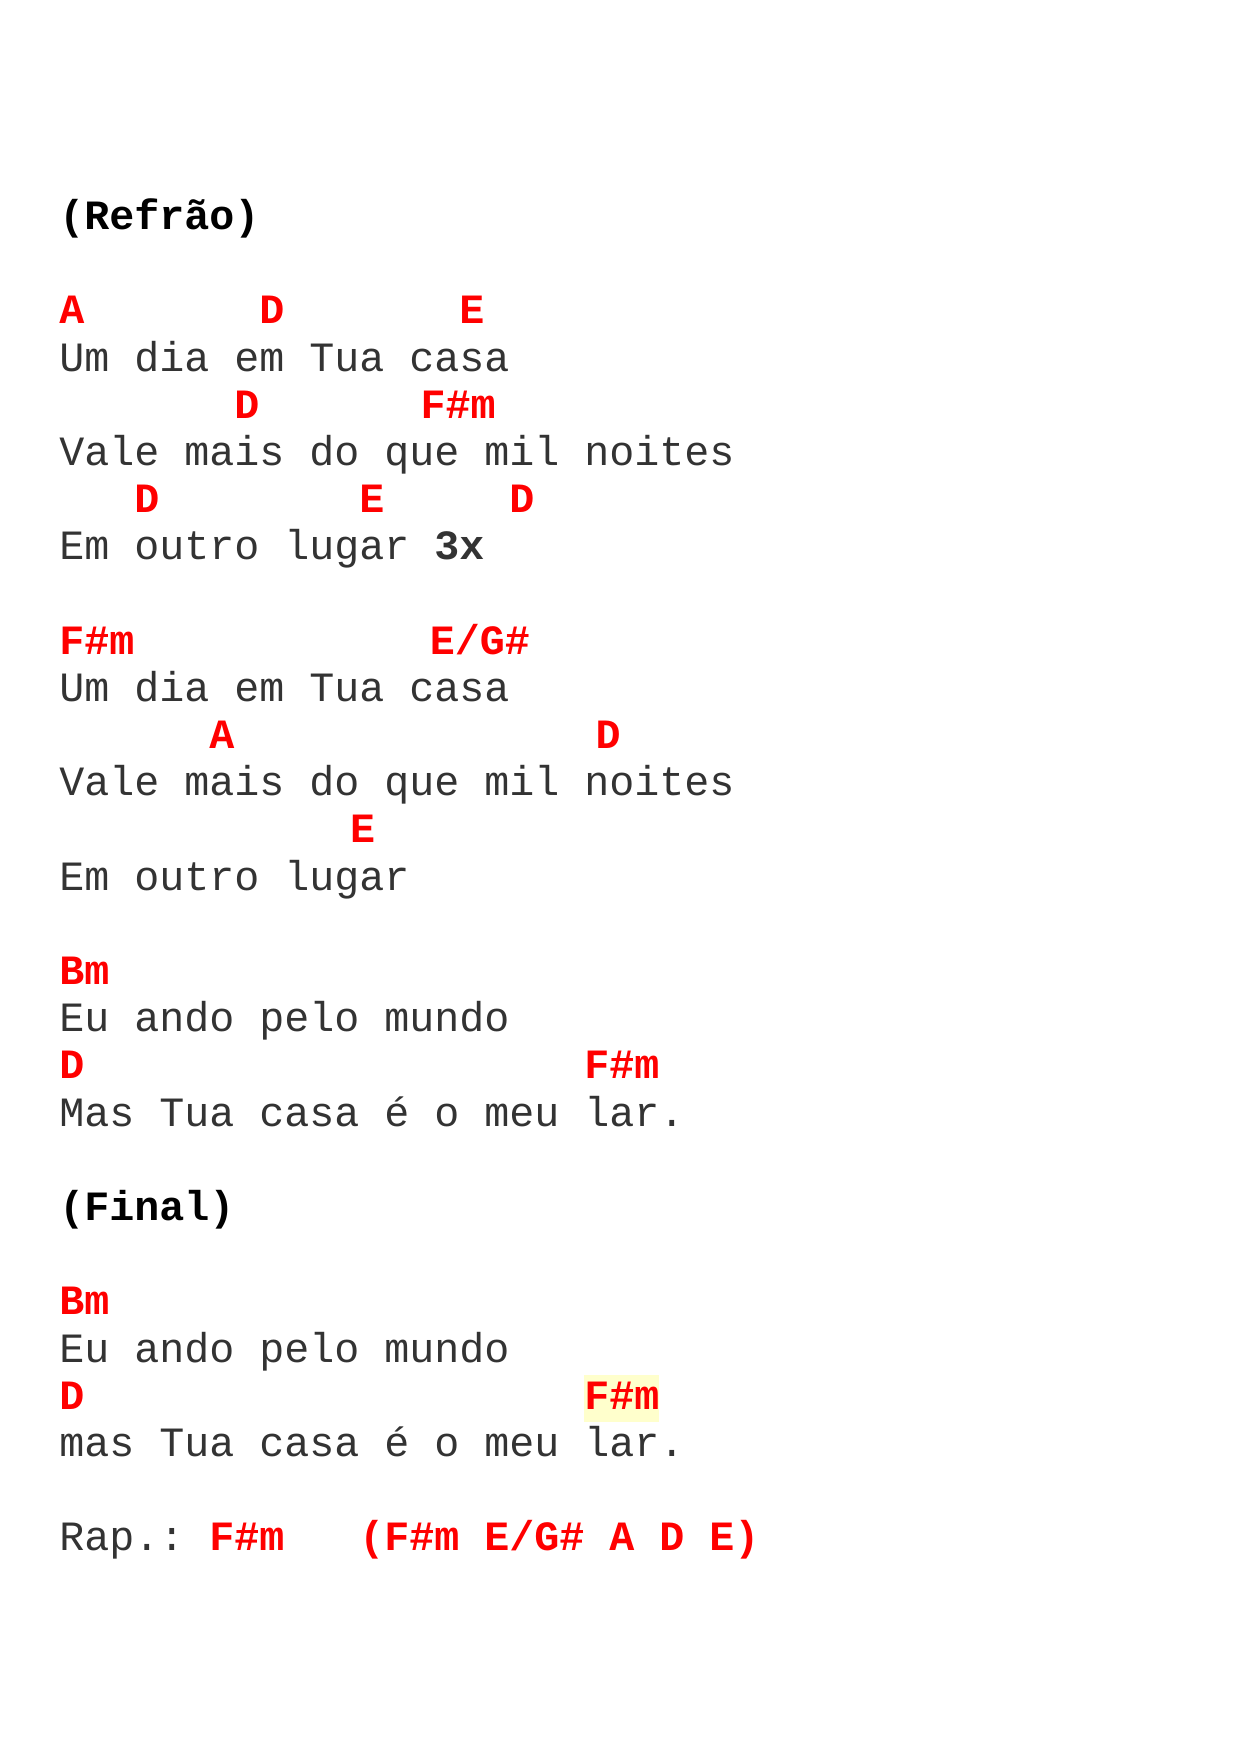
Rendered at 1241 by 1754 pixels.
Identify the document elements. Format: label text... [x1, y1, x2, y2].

text Vale mais do que mil noites [59, 761, 1181, 808]
text Mas Tua casa é o meu lar. [59, 1091, 1181, 1138]
text Eu ando pelo mundo [59, 997, 1181, 1044]
text Rap.: F#m (F#m E/G# A D E) [59, 1516, 1181, 1563]
text Um dia em Tua casa [59, 667, 1181, 714]
text D E D [59, 478, 1181, 525]
text Bm [59, 950, 1181, 997]
text D F#m [59, 383, 1181, 431]
text Eu ando pelo mundo [59, 1327, 1181, 1374]
text Em outro lugar [59, 855, 1181, 903]
text mas Tua casa é o meu lar. [59, 1422, 1181, 1469]
text D F#m [59, 1044, 1181, 1091]
text Bm [59, 1280, 1181, 1327]
text A D E [59, 289, 1181, 336]
text A D [59, 714, 1181, 761]
text Vale mais do que mil noites [59, 431, 1181, 478]
text (Refrão) [59, 195, 1181, 242]
text E [59, 808, 1181, 855]
text Um dia em Tua casa [59, 336, 1181, 383]
text (Final) [59, 1186, 1181, 1233]
text D F#m [59, 1374, 1181, 1422]
text Em outro lugar 3x [59, 525, 1181, 572]
text F#m E/G# [59, 619, 1181, 667]
